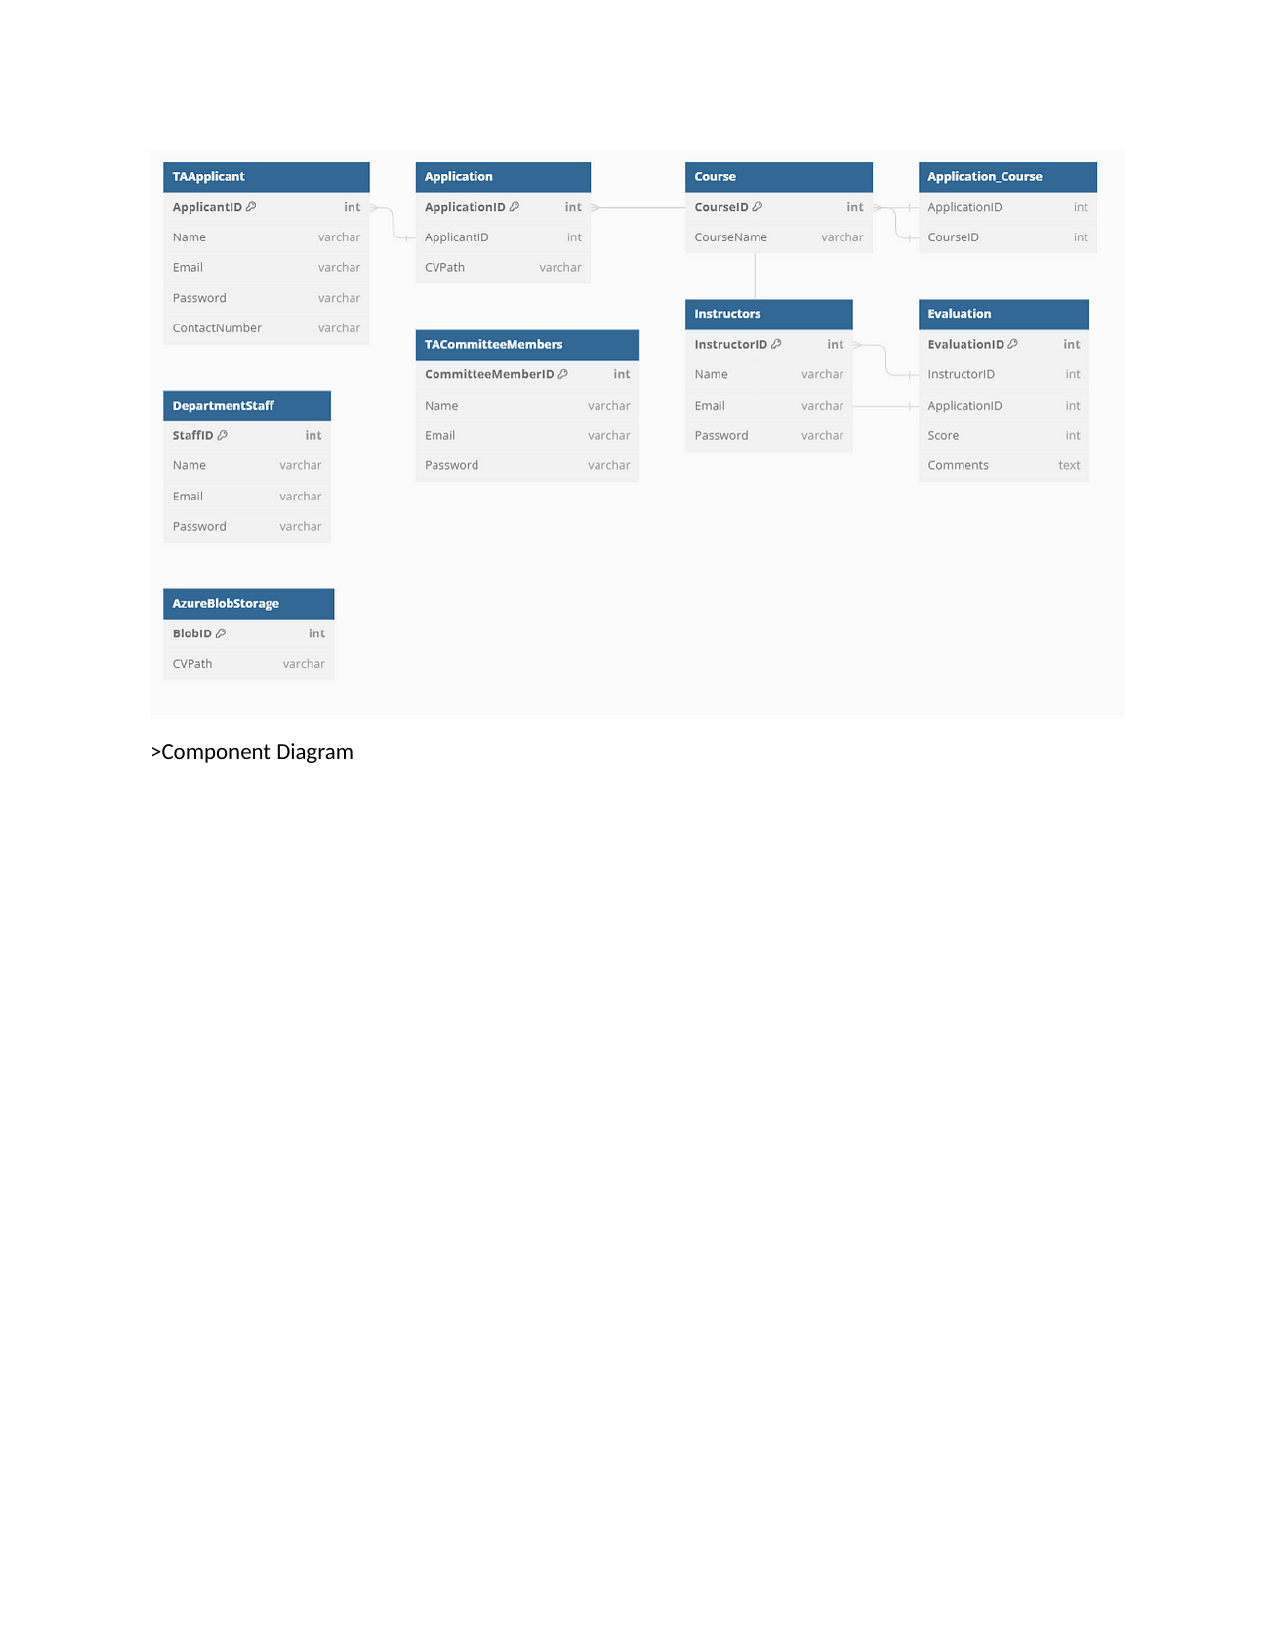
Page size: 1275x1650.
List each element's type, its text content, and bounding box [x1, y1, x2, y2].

picture [150, 150, 1125, 719]
text >Component Diagram [150, 737, 1125, 766]
